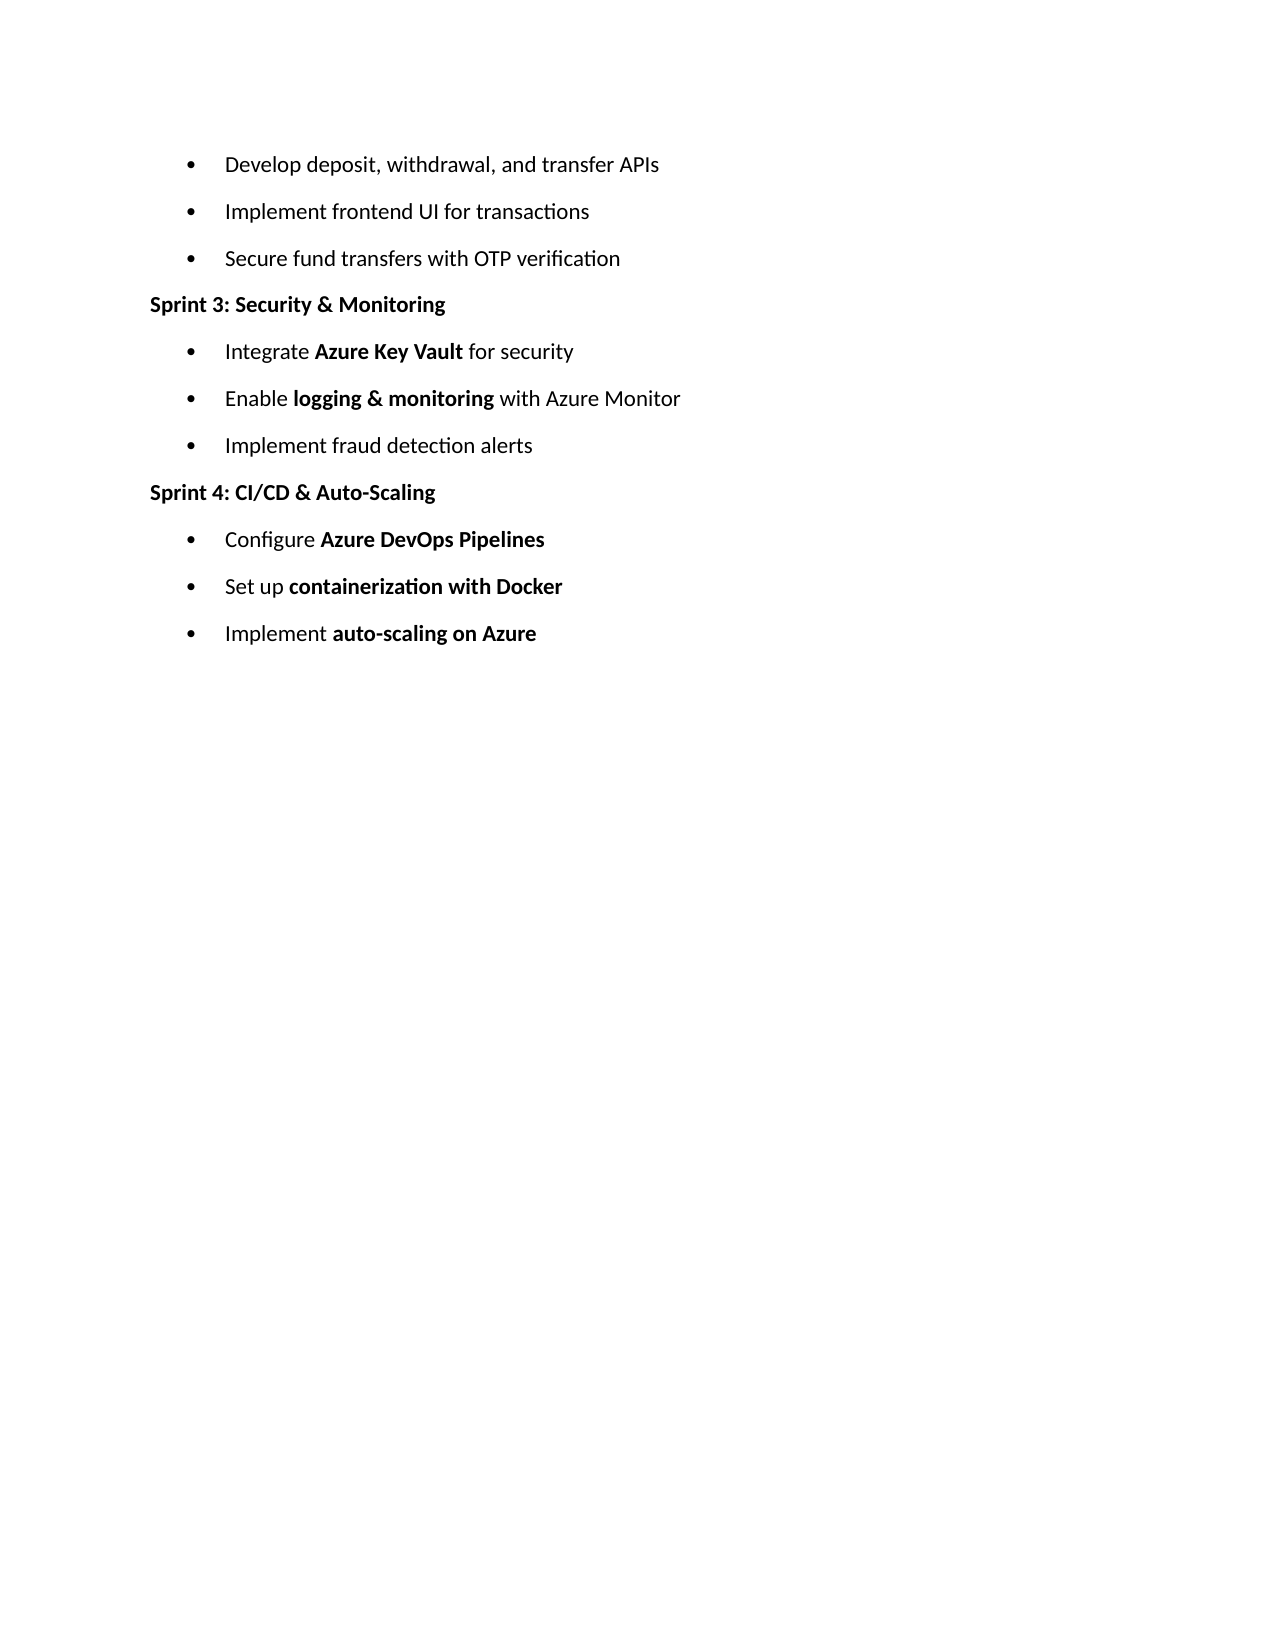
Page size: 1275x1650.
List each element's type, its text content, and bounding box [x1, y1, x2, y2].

list Enable logging & monitoring with Azure Monitor [187, 384, 1125, 412]
text Sprint 4: CI/CD & Auto-Scaling [150, 478, 1125, 506]
list Implement frontend UI for transactions [187, 197, 1125, 225]
list Develop deposit, withdrawal, and transfer APIs [187, 150, 1125, 178]
list Integrate Azure Key Vault for security [187, 337, 1125, 366]
list Implement fraud detection alerts [187, 431, 1125, 459]
list Secure fund transfers with OTP verification [187, 244, 1125, 272]
list Set up containerization with Docker [187, 572, 1125, 600]
list Implement auto-scaling on Azure [187, 619, 1125, 647]
list Configure Azure DevOps Pipelines [187, 525, 1125, 553]
text Sprint 3: Security & Monitoring [150, 291, 1125, 319]
